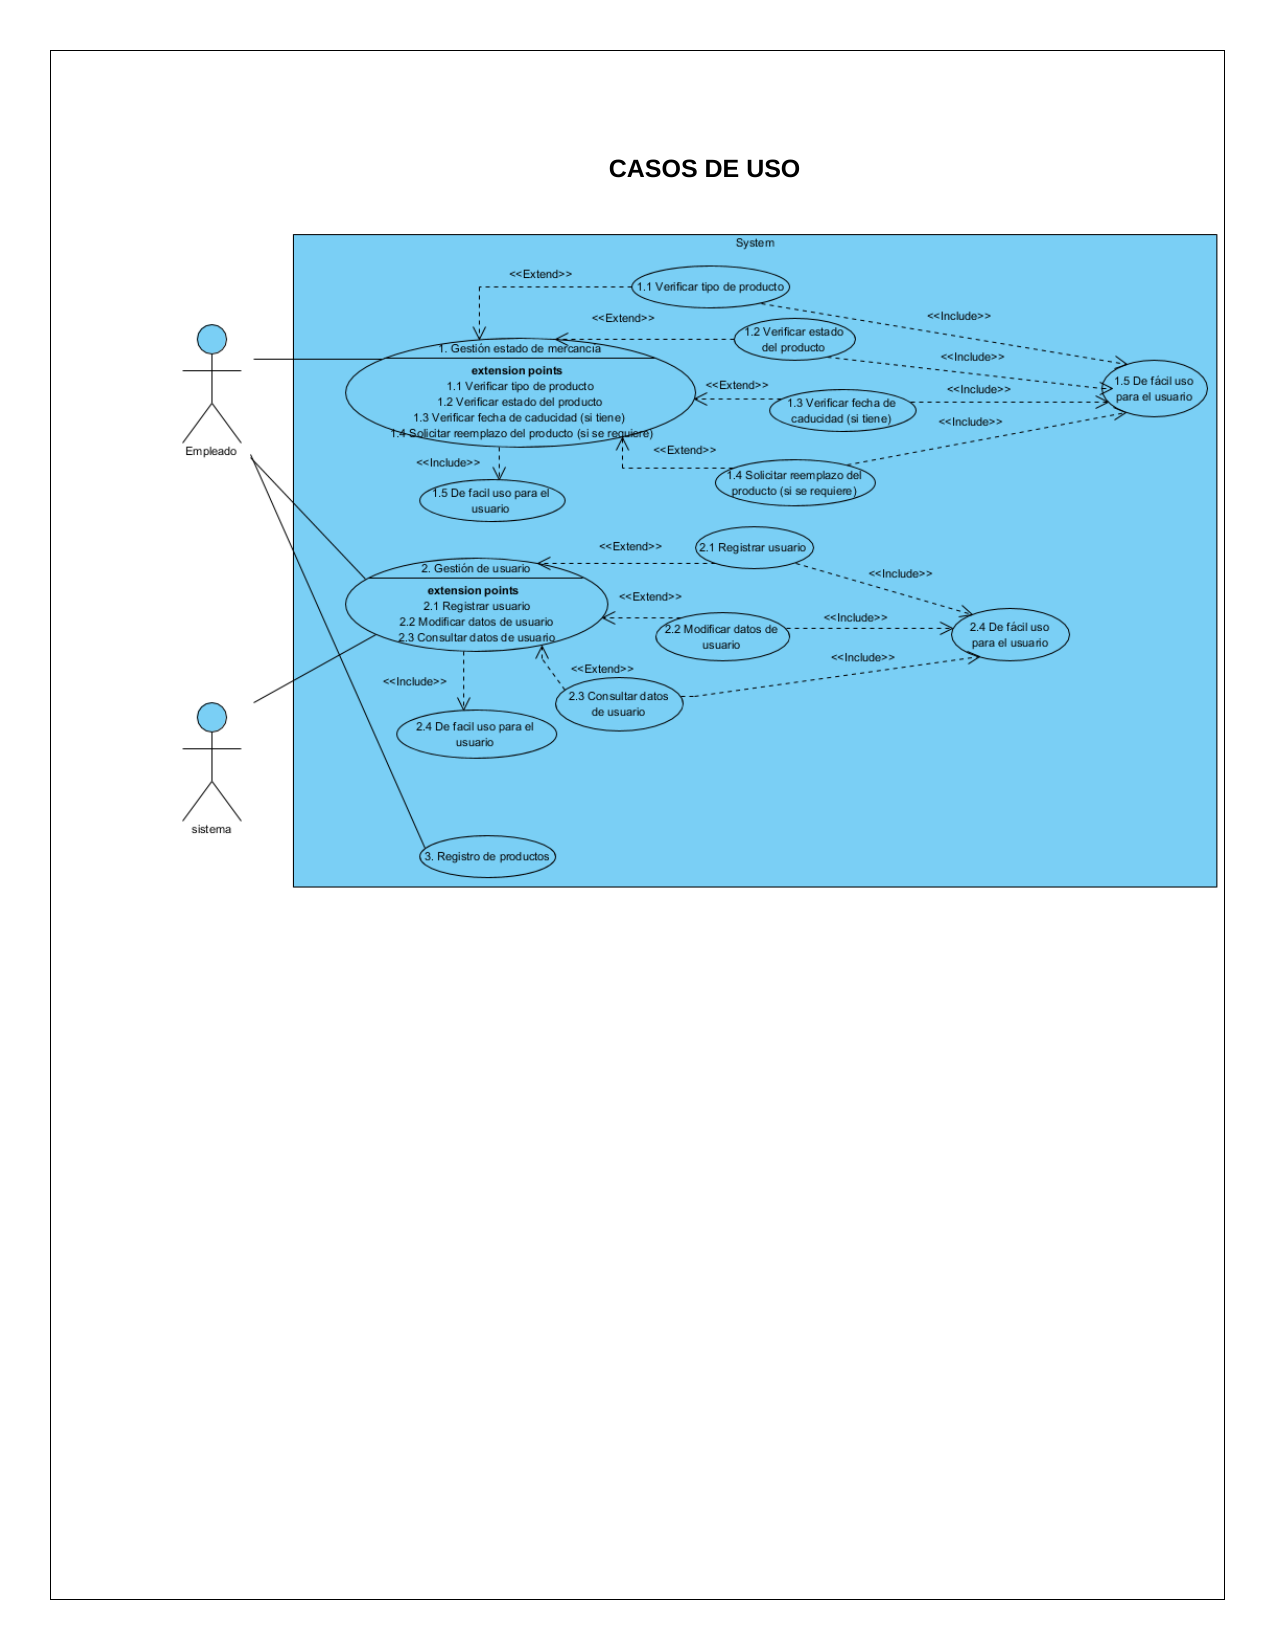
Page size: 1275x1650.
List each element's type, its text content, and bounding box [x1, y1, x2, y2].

picture [1225, 232, 1231, 897]
subtitle CASOS DE USO [252, 153, 1157, 182]
picture [177, 232, 1224, 897]
